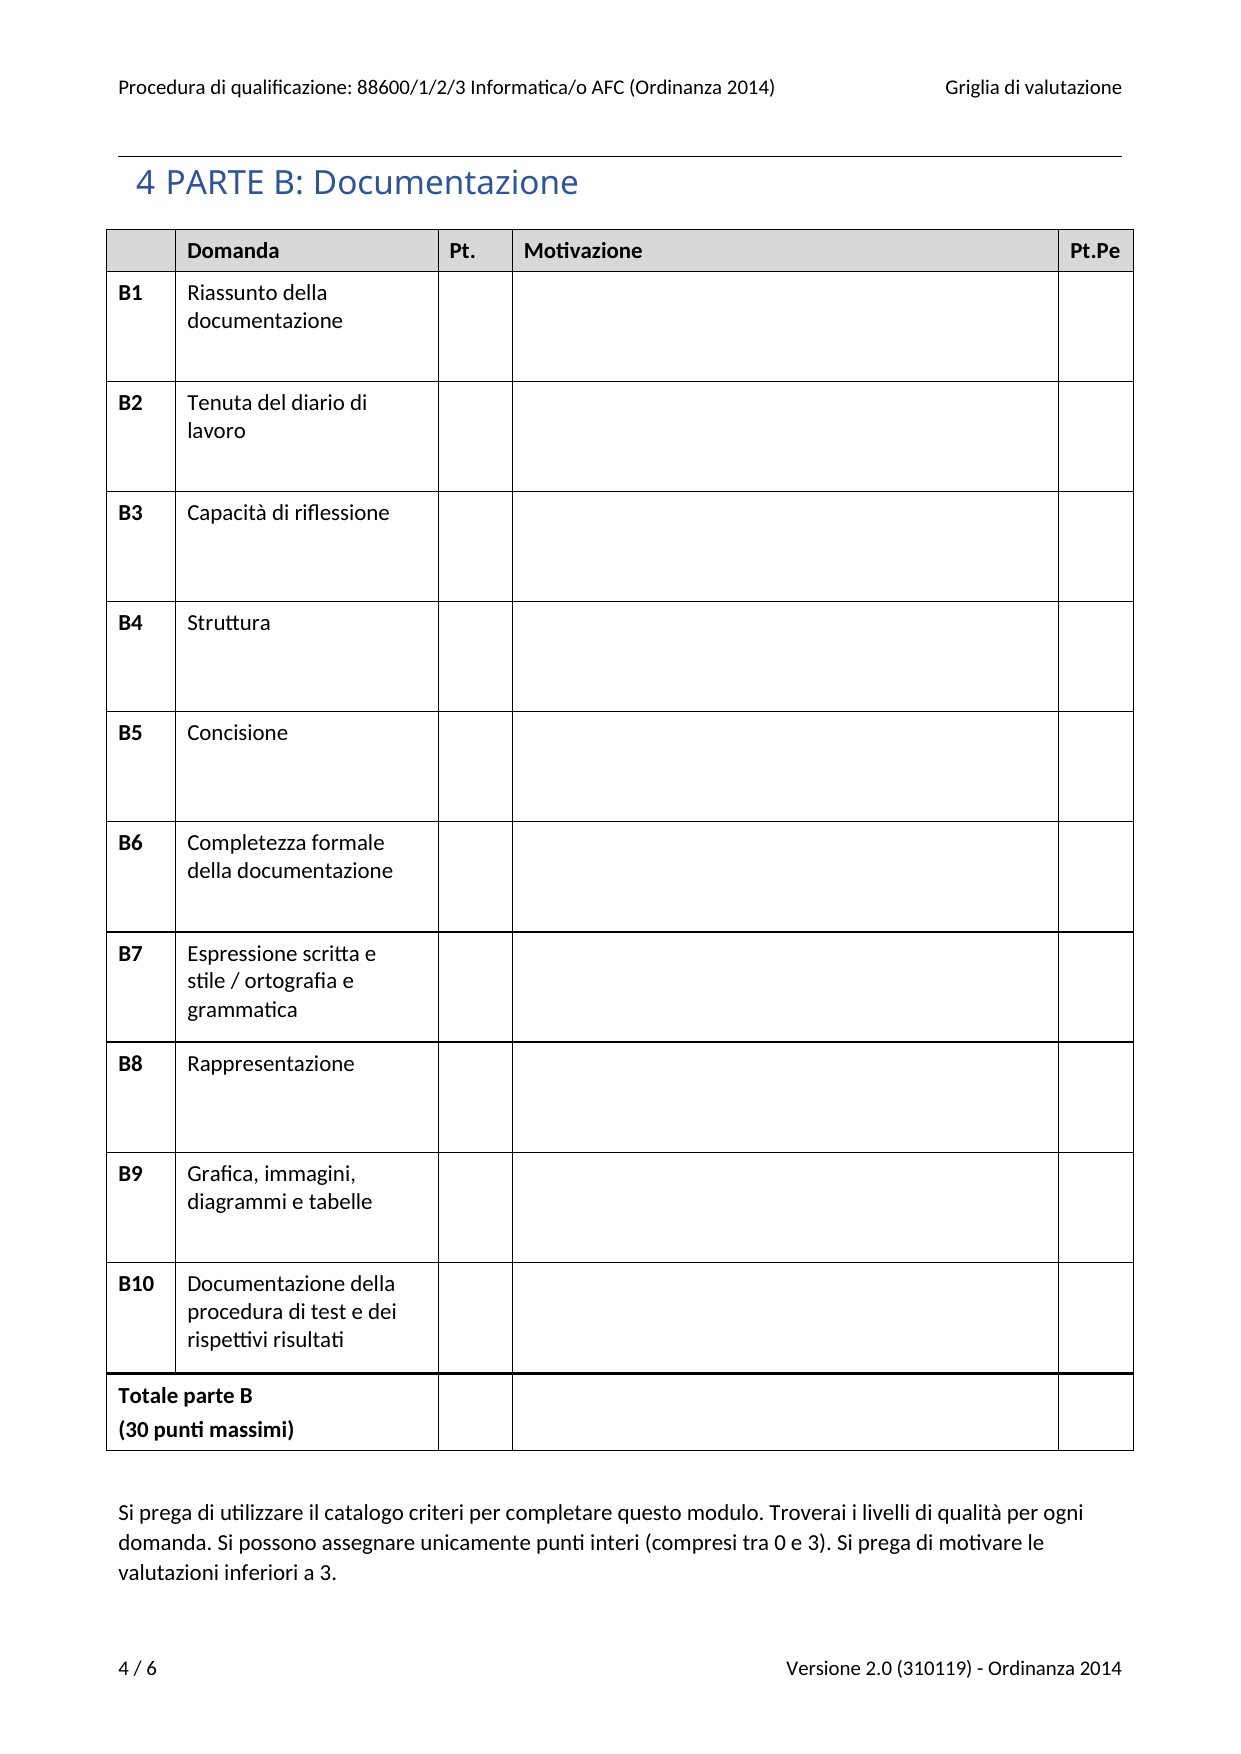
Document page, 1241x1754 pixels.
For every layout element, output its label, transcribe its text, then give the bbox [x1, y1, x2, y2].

table_header Pt. [439, 230, 512, 271]
table_cell [1059, 492, 1133, 601]
table_header Domanda [176, 230, 438, 271]
table_cell [1059, 272, 1133, 381]
table_cell [1059, 602, 1133, 711]
table_cell [513, 712, 1058, 821]
table_cell [439, 933, 512, 1041]
table_cell [513, 1375, 1058, 1450]
subtitle PARTE B: Documentazione [118, 157, 1122, 204]
table_cell [513, 602, 1058, 711]
table_cell B8 [107, 1043, 175, 1152]
table_cell [1059, 712, 1133, 821]
table_cell B6 [107, 822, 175, 931]
table_cell [439, 1043, 512, 1152]
table_cell [513, 933, 1058, 1041]
table_cell [1059, 1375, 1133, 1450]
table_cell [1059, 1153, 1133, 1262]
table_cell Tenuta del diario di lavoro [176, 382, 438, 491]
table_header Motivazione [513, 230, 1058, 271]
table_cell Concisione [176, 712, 438, 821]
table_cell Completezza formale della documentazione [176, 822, 438, 931]
table_cell Grafica, immagini, diagrammi e tabelle [176, 1153, 438, 1262]
table_cell [439, 382, 512, 491]
table_cell [513, 382, 1058, 491]
table_cell [439, 602, 512, 711]
table_cell [439, 492, 512, 601]
table_cell [439, 1153, 512, 1262]
text Si prega di utilizzare il catalogo criteri per completare questo modulo. Troverai i livelli di qualità per ogni domanda. Si possono assegnare unicamente punti interi (compresi tra 0 e 3). Si prega di motivare le valutazioni inferiori a 3. [118, 1498, 1122, 1586]
table_header [107, 230, 175, 271]
table_cell Capacità di riflessione [176, 492, 438, 601]
table_cell B5 [107, 712, 175, 821]
table_cell [1059, 1263, 1133, 1372]
table_cell B3 [107, 492, 175, 601]
table_cell Riassunto della documentazione [176, 272, 438, 381]
table_cell [513, 1153, 1058, 1262]
table_cell [513, 1043, 1058, 1152]
table_cell [439, 712, 512, 821]
table_cell Espressione scritta e stile / ortografia e grammatica [176, 933, 438, 1041]
table_cell Totale parte B (30 punti massimi) [107, 1375, 438, 1450]
table_cell [1059, 1043, 1133, 1152]
table_cell [439, 1263, 512, 1372]
table_cell B10 [107, 1263, 175, 1372]
table_cell [439, 822, 512, 931]
table_cell [439, 1375, 512, 1450]
table_cell [513, 1263, 1058, 1372]
table_header Pt.Pe [1059, 230, 1133, 271]
table_cell [1059, 382, 1133, 491]
table_cell Documentazione della procedura di test e dei rispettivi risultati [176, 1263, 438, 1372]
table_cell B4 [107, 602, 175, 711]
table_cell B2 [107, 382, 175, 491]
table_cell Rappresentazione [176, 1043, 438, 1152]
table_cell [513, 272, 1058, 381]
table_cell [1059, 822, 1133, 931]
table_cell [1059, 933, 1133, 1041]
table_cell Struttura [176, 602, 438, 711]
table_cell [439, 272, 512, 381]
table_cell B9 [107, 1153, 175, 1262]
table_cell [513, 492, 1058, 601]
table_cell B1 [107, 272, 175, 381]
table_cell B7 [107, 933, 175, 1041]
table_cell [513, 822, 1058, 931]
